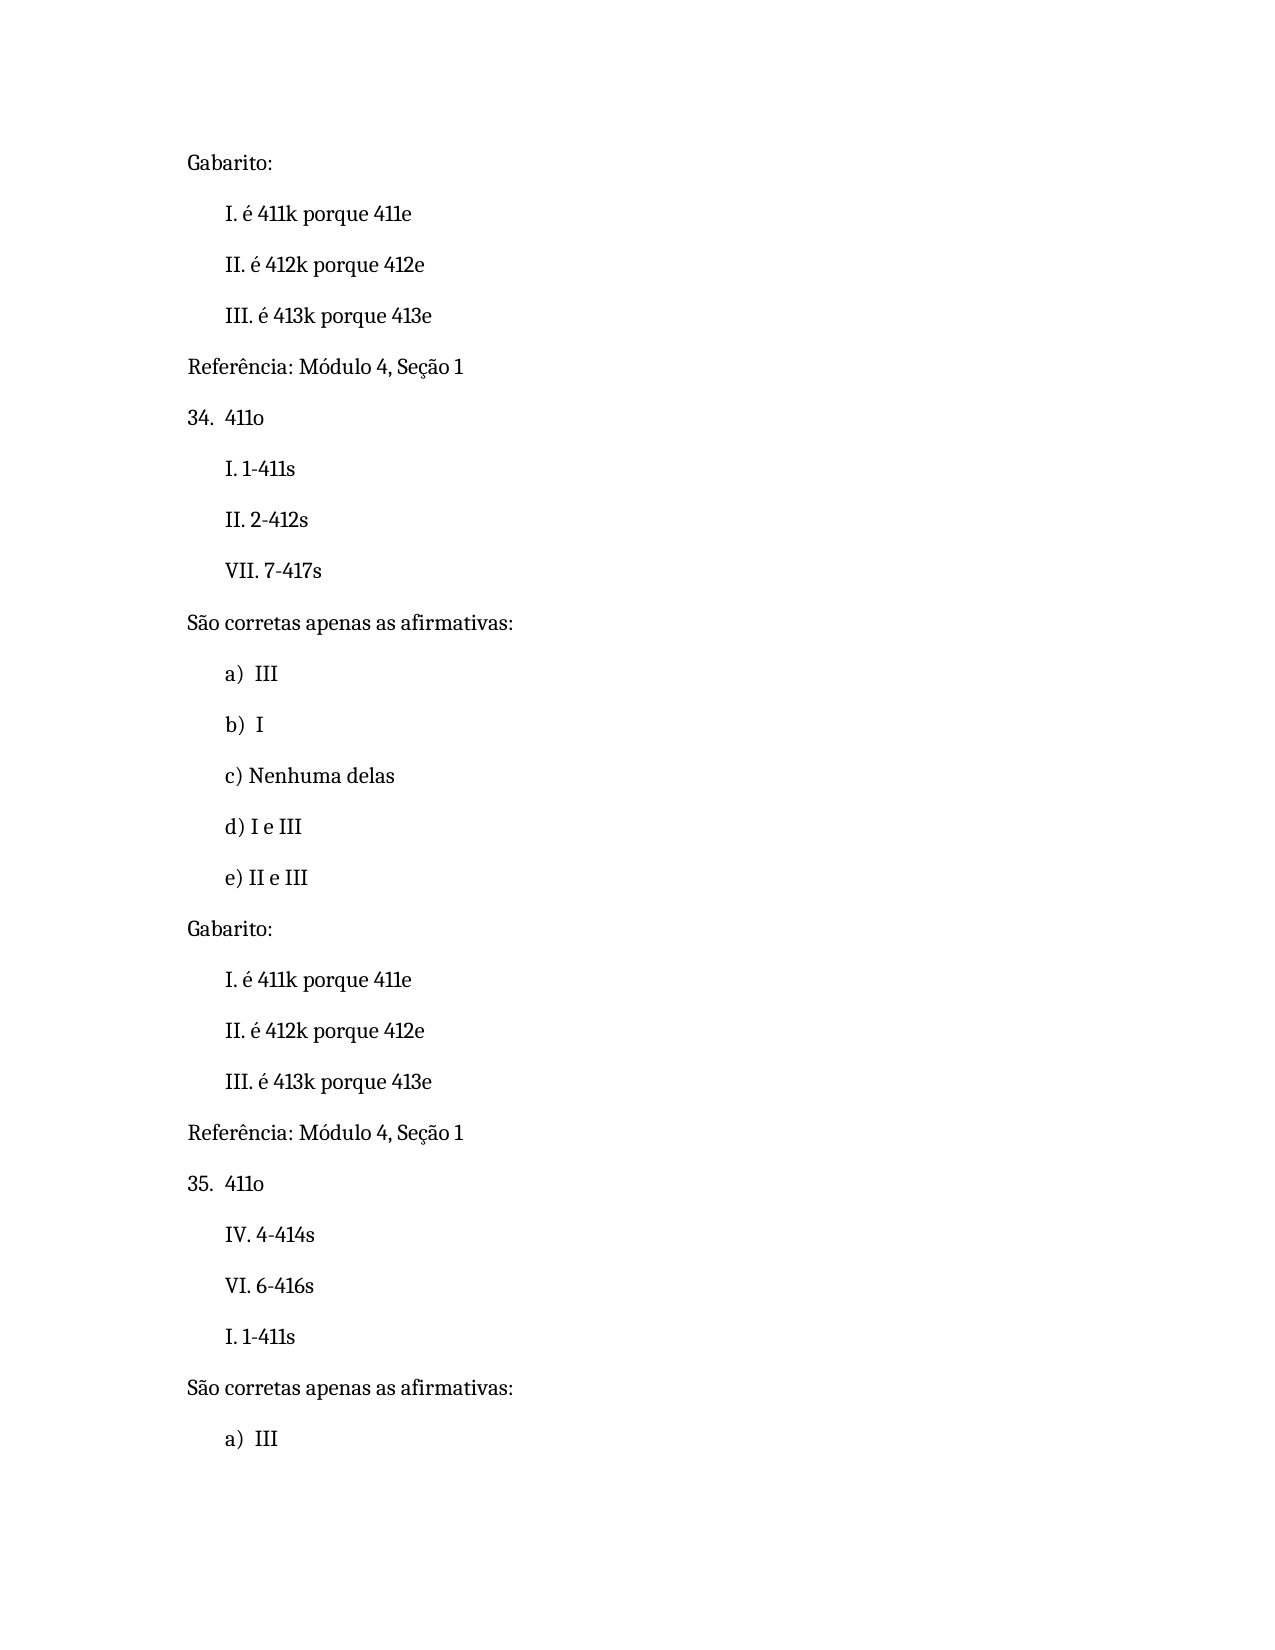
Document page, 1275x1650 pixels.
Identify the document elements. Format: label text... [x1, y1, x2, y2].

text I. 1-411s [225, 1324, 1087, 1350]
text II. é 412k porque 412e [225, 252, 1087, 278]
text IV. 4-414s [225, 1222, 1087, 1248]
text II. é 412k porque 412e [225, 1018, 1087, 1044]
text a) III [225, 1426, 1087, 1452]
text Referência: Módulo 4, Seção 1 [187, 354, 1087, 381]
text III. é 413k porque 413e [225, 303, 1087, 329]
text I. 1-411s [225, 456, 1087, 483]
text d) I e III [225, 813, 1087, 840]
text c) Nenhuma delas [225, 762, 1087, 789]
text São corretas apenas as afirmativas: [187, 1375, 1087, 1401]
text VI. 6-416s [225, 1273, 1087, 1299]
text I. é 411k porque 411e [225, 967, 1087, 993]
list 411o [187, 405, 1087, 432]
text III. é 413k porque 413e [225, 1069, 1087, 1095]
text a) III [225, 660, 1087, 687]
text II. 2-412s [225, 507, 1087, 534]
text Gabarito: [187, 916, 1087, 942]
text Referência: Módulo 4, Seção 1 [187, 1120, 1087, 1146]
text VII. 7-417s [225, 558, 1087, 585]
list 411o [187, 1171, 1087, 1197]
text e) II e III [225, 864, 1087, 891]
text I. é 411k porque 411e [225, 201, 1087, 227]
text b) I [225, 711, 1087, 738]
text São corretas apenas as afirmativas: [187, 609, 1087, 636]
text Gabarito: [187, 150, 1087, 176]
